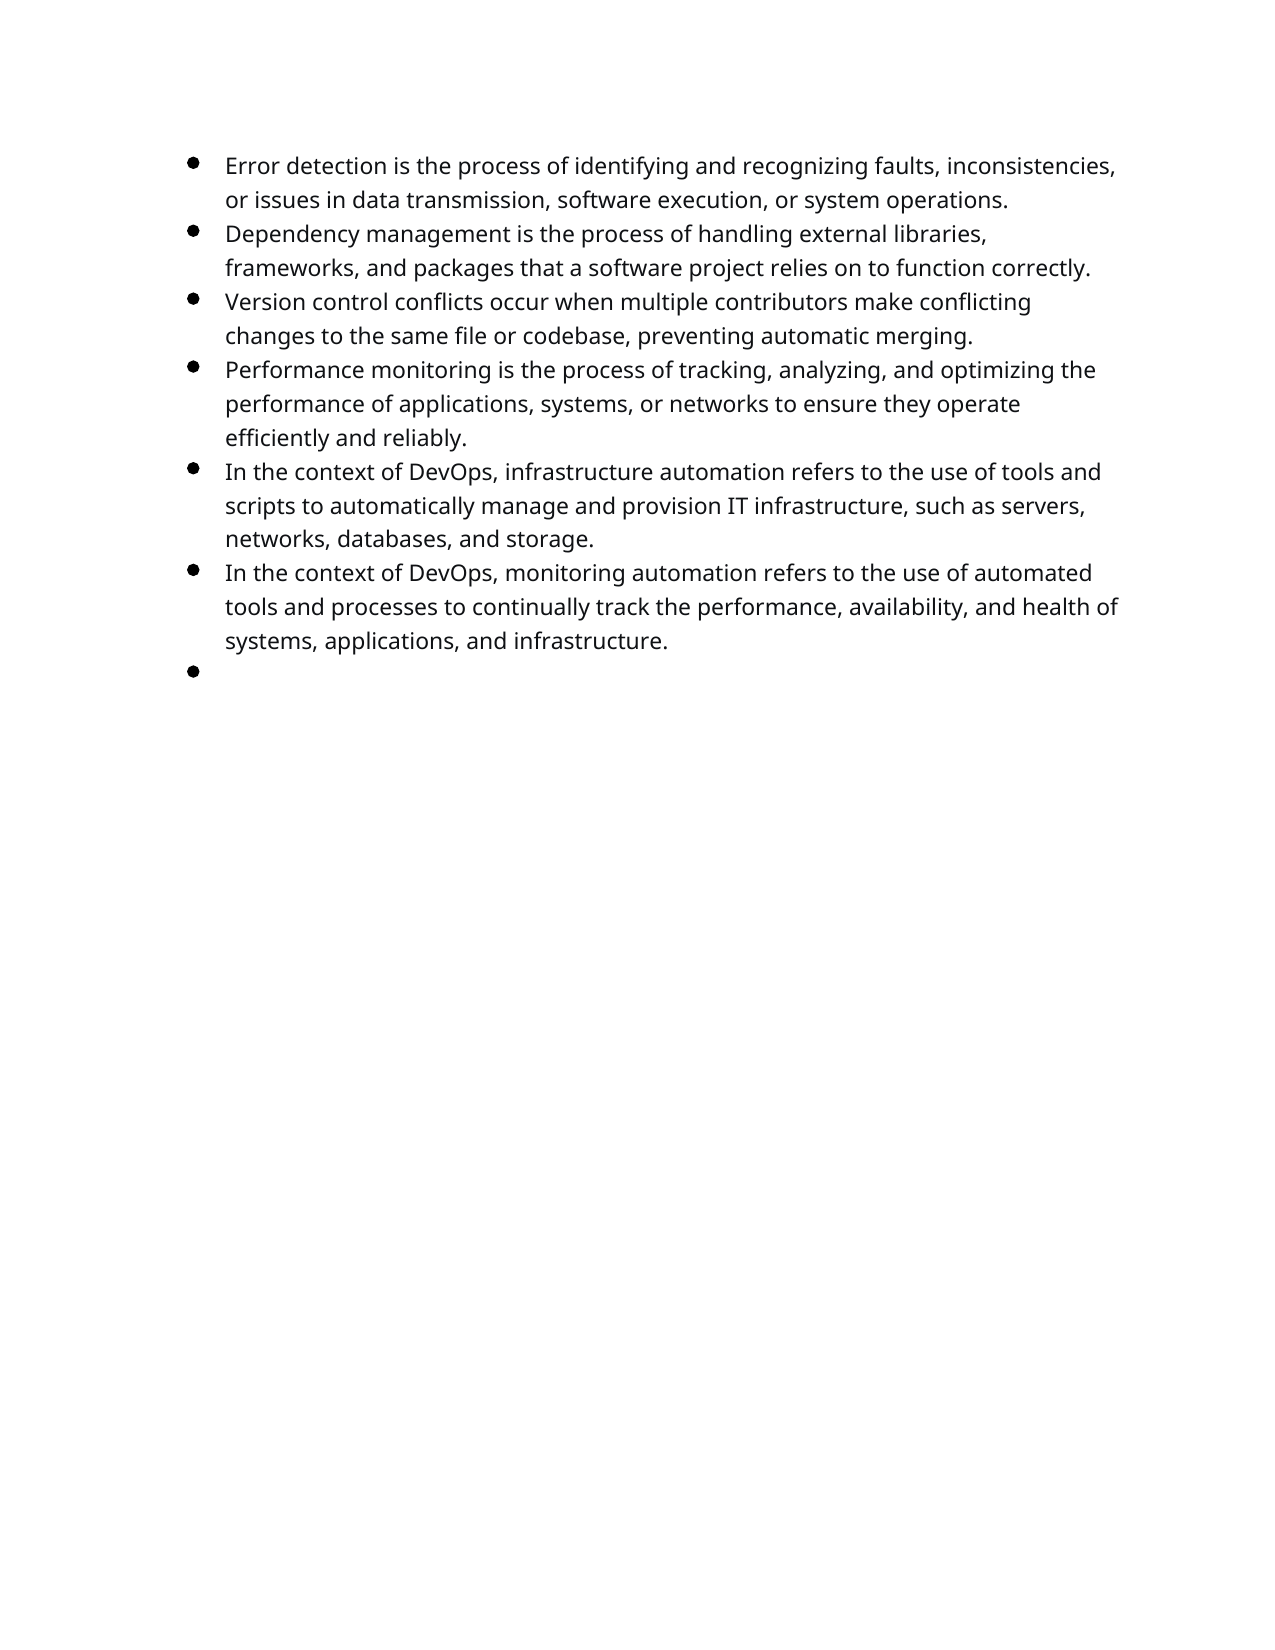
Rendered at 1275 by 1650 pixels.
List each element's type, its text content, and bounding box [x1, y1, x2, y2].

list Dependency management is the process of handling external libraries, frameworks, and packages that a software project relies on to function correctly. [187, 218, 1125, 283]
list Error detection is the process of identifying and recognizing faults, inconsistencies, or issues in data transmission, software execution, or system operations. [187, 150, 1125, 215]
list In the context of DevOps, monitoring automation refers to the use of automated tools and processes to continually track the performance, availability, and health of systems, applications, and infrastructure. [187, 557, 1125, 656]
list Version control conflicts occur when multiple contributors make conflicting changes to the same file or codebase, preventing automatic merging. [187, 286, 1125, 351]
list Performance monitoring is the process of tracking, analyzing, and optimizing the performance of applications, systems, or networks to ensure they operate efficiently and reliably. [187, 354, 1125, 453]
list In the context of DevOps, infrastructure automation refers to the use of tools and scripts to automatically manage and provision IT infrastructure, such as servers, networks, databases, and storage. [187, 455, 1125, 554]
